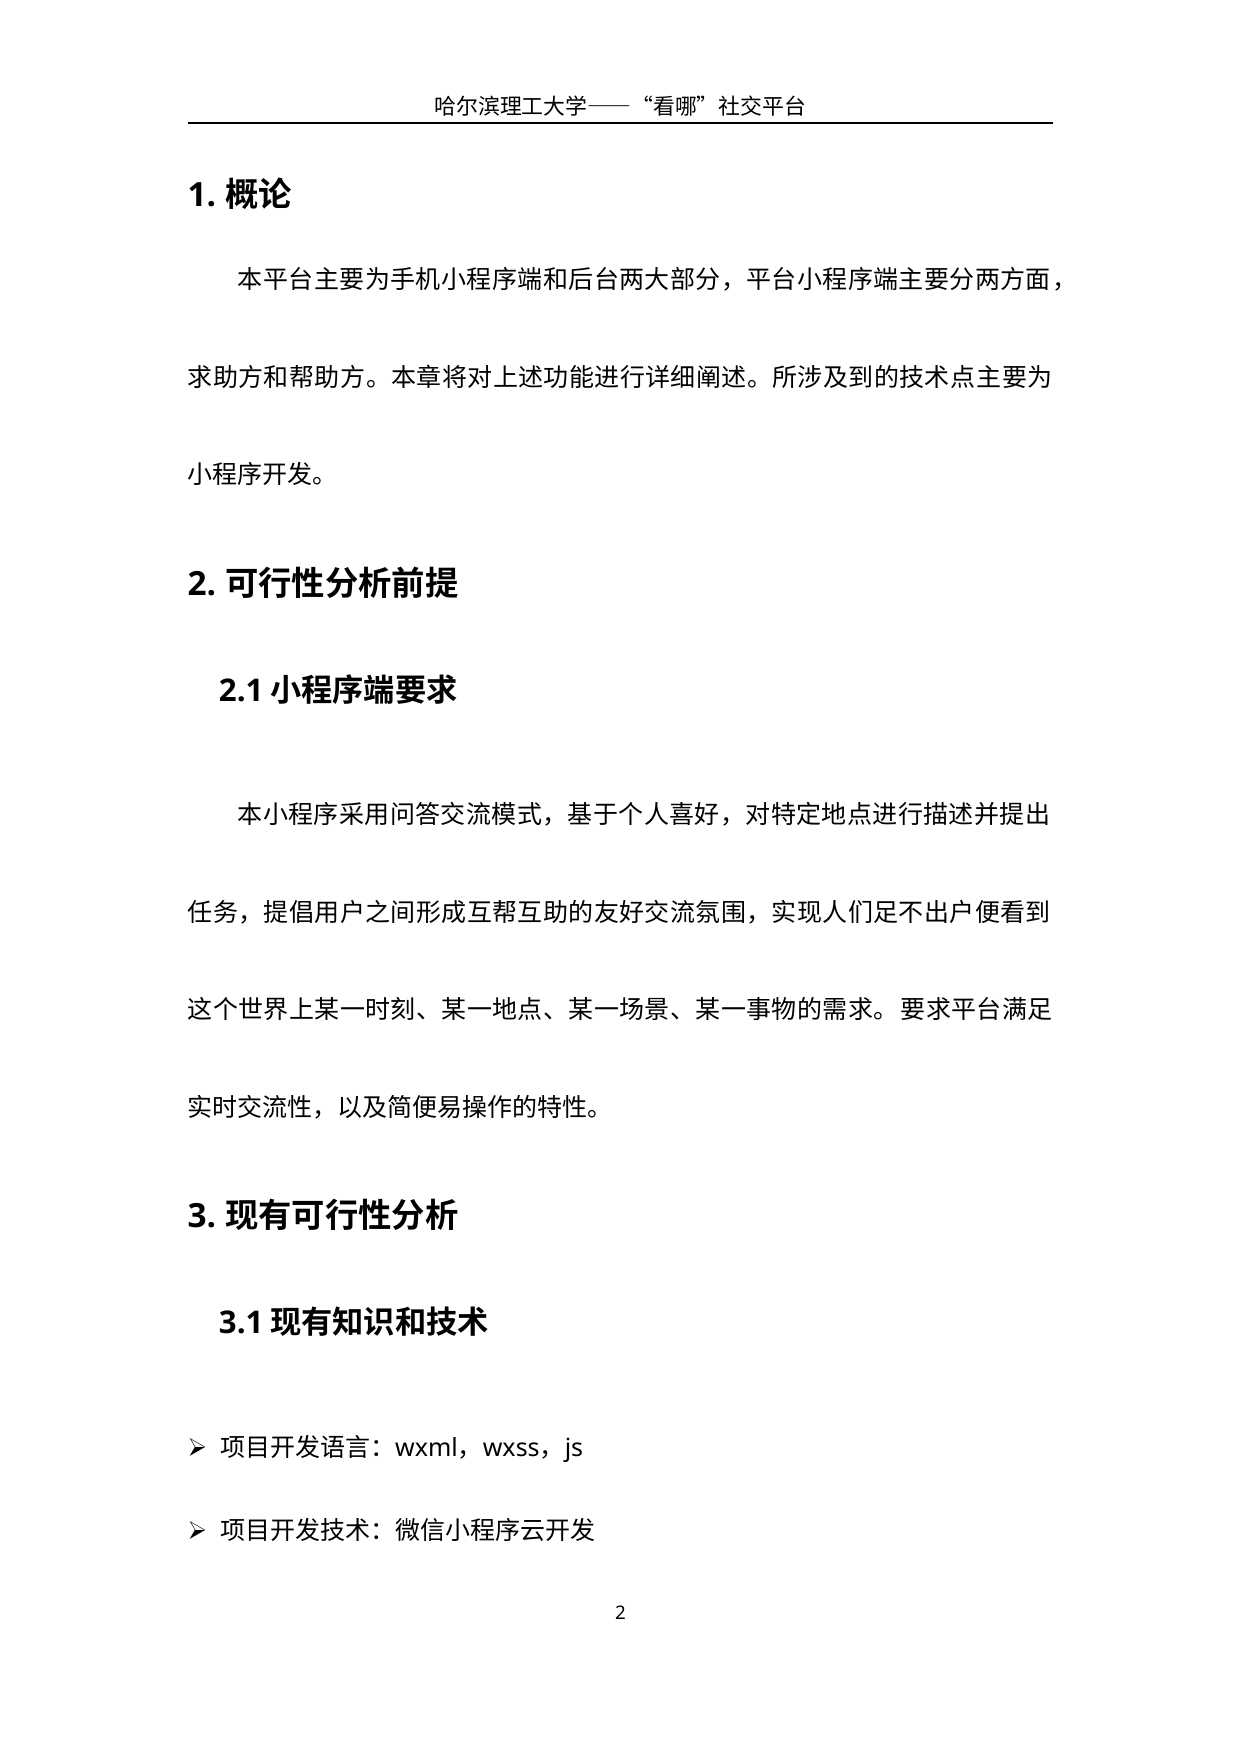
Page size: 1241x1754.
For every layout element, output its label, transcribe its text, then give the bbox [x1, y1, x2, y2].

text 3.1现有知识和技术 [187, 1288, 1053, 1353]
subtitle 1. 概论 [187, 160, 1053, 225]
subtitle 3. 现有可行性分析 [187, 1181, 1053, 1246]
text 2.1小程序端要求 [187, 655, 1053, 720]
list 本平台主要为手机小程序端和后台两大部分，平台小程序端主要分两方面，求助方和帮助方。本章将对上述功能进行详细阐述。所涉及到的技术点主要为小程序开发。 [187, 246, 1053, 506]
list 项目开发技术：微信小程序云开发 [187, 1496, 1053, 1561]
subtitle 2. 可行性分析前提 [187, 549, 1053, 614]
list 项目开发语言：wxml，wxss，js [187, 1413, 1053, 1478]
list 本小程序采用问答交流模式，基于个人喜好，对特定地点进行描述并提出任务，提倡用户之间形成互帮互助的友好交流氛围，实现人们足不出户便看到这个世界上某一时刻、某一地点、某一场景、某一事物的需求。要求平台满足实时交流性，以及简便易操作的特性。 [187, 780, 1053, 1138]
